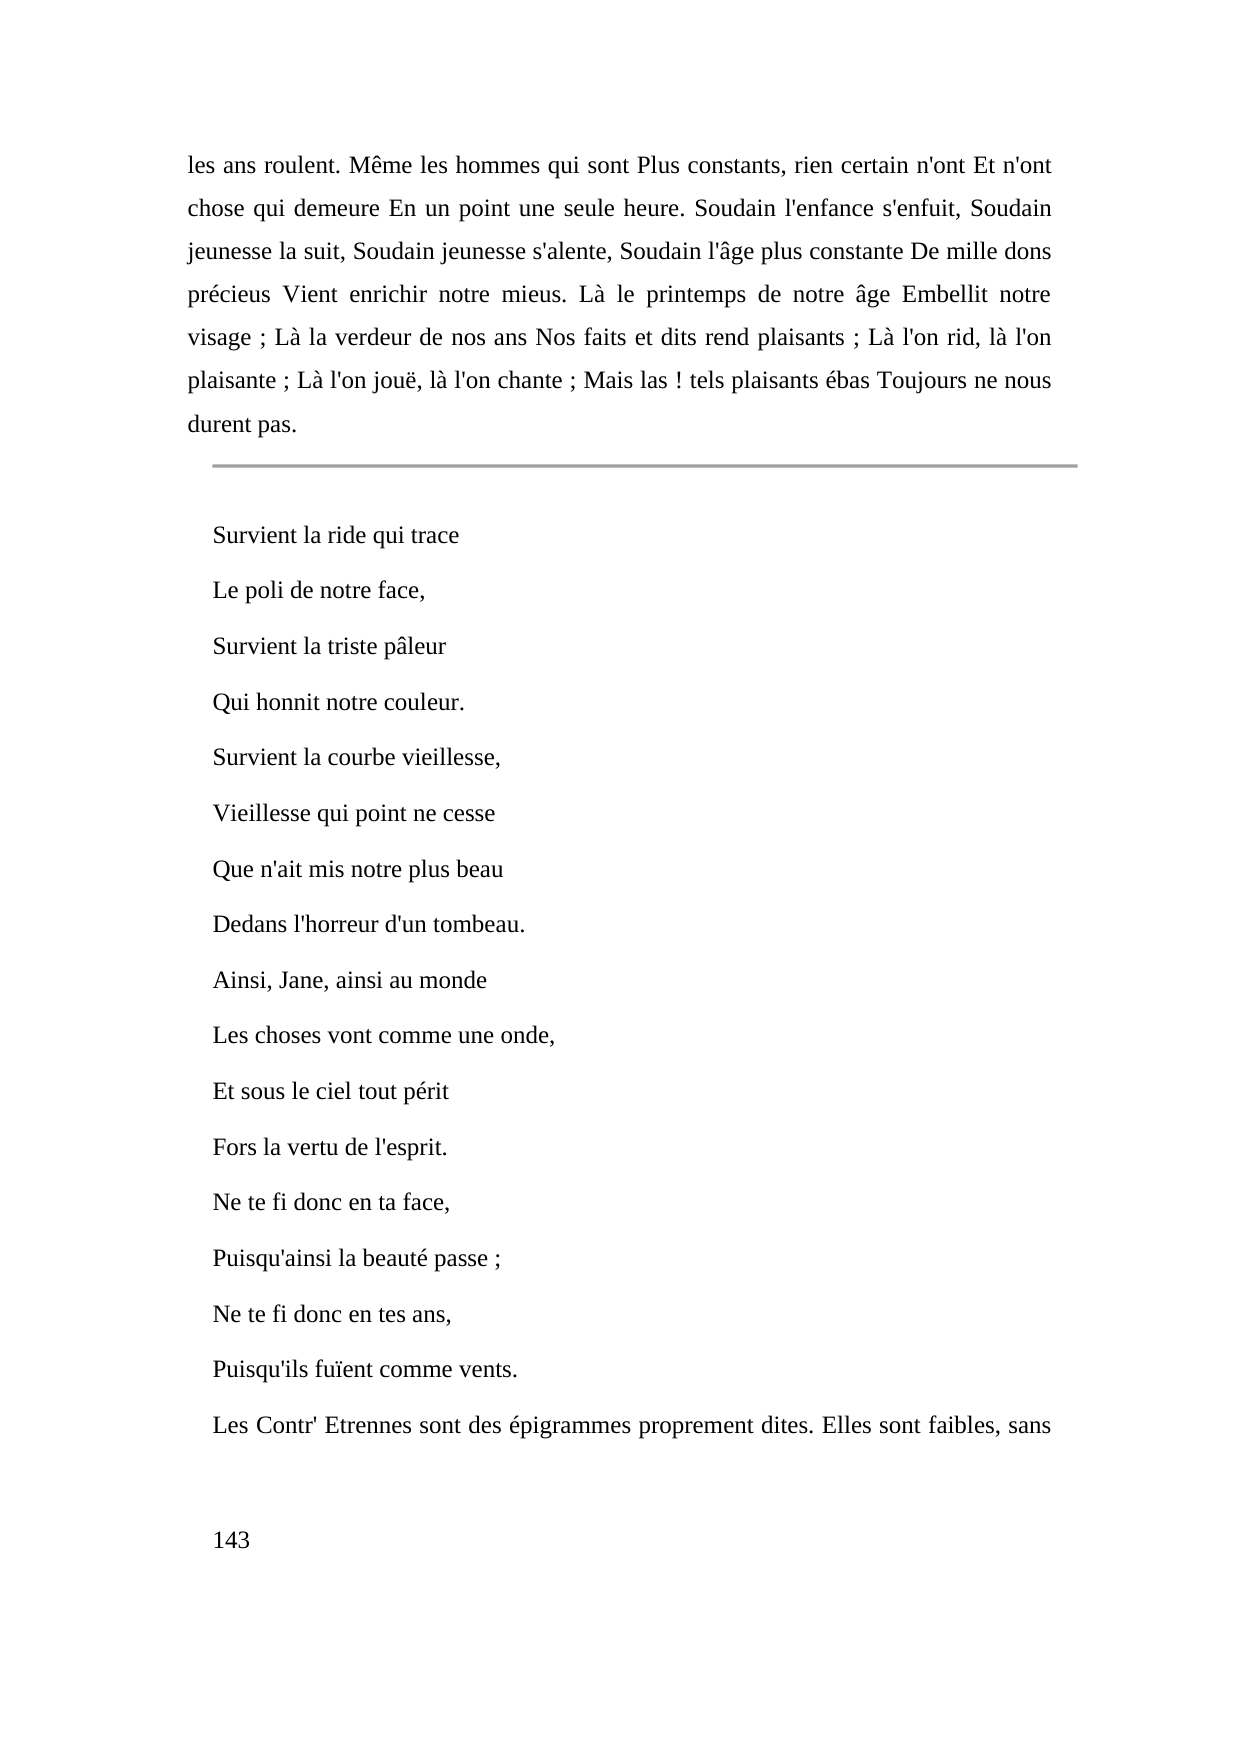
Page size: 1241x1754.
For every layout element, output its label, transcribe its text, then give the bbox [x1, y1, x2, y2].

text Ne te fi donc en tes ans, [187, 1299, 1053, 1327]
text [187, 1410, 1053, 1439]
text Puisqu'ainsi la beauté passe ; [187, 1243, 1053, 1272]
text Le poli de notre face, [187, 576, 1053, 604]
text Et sous le ciel tout périt [187, 1076, 1053, 1105]
text Dedans l'horreur d'un tombeau. [187, 909, 1053, 938]
text Vieillesse qui point ne cesse [187, 798, 1053, 827]
text Qui honnit notre couleur. [187, 687, 1053, 716]
text Survient la triste pâleur [187, 631, 1053, 660]
text Fors la vertu de l'esprit. [187, 1132, 1053, 1161]
text Survient la courbe vieillesse, [187, 742, 1053, 771]
text Survient la ride qui trace [187, 520, 1053, 549]
text Que n'ait mis notre plus beau [187, 854, 1053, 882]
text Ne te fi donc en ta face, [187, 1187, 1053, 1216]
text Ainsi, Jane, ainsi au monde [187, 965, 1053, 994]
text Les choses vont comme une onde, [187, 1021, 1053, 1049]
text Puisqu'ils fuïent comme vents. [187, 1354, 1053, 1383]
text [187, 150, 1053, 437]
